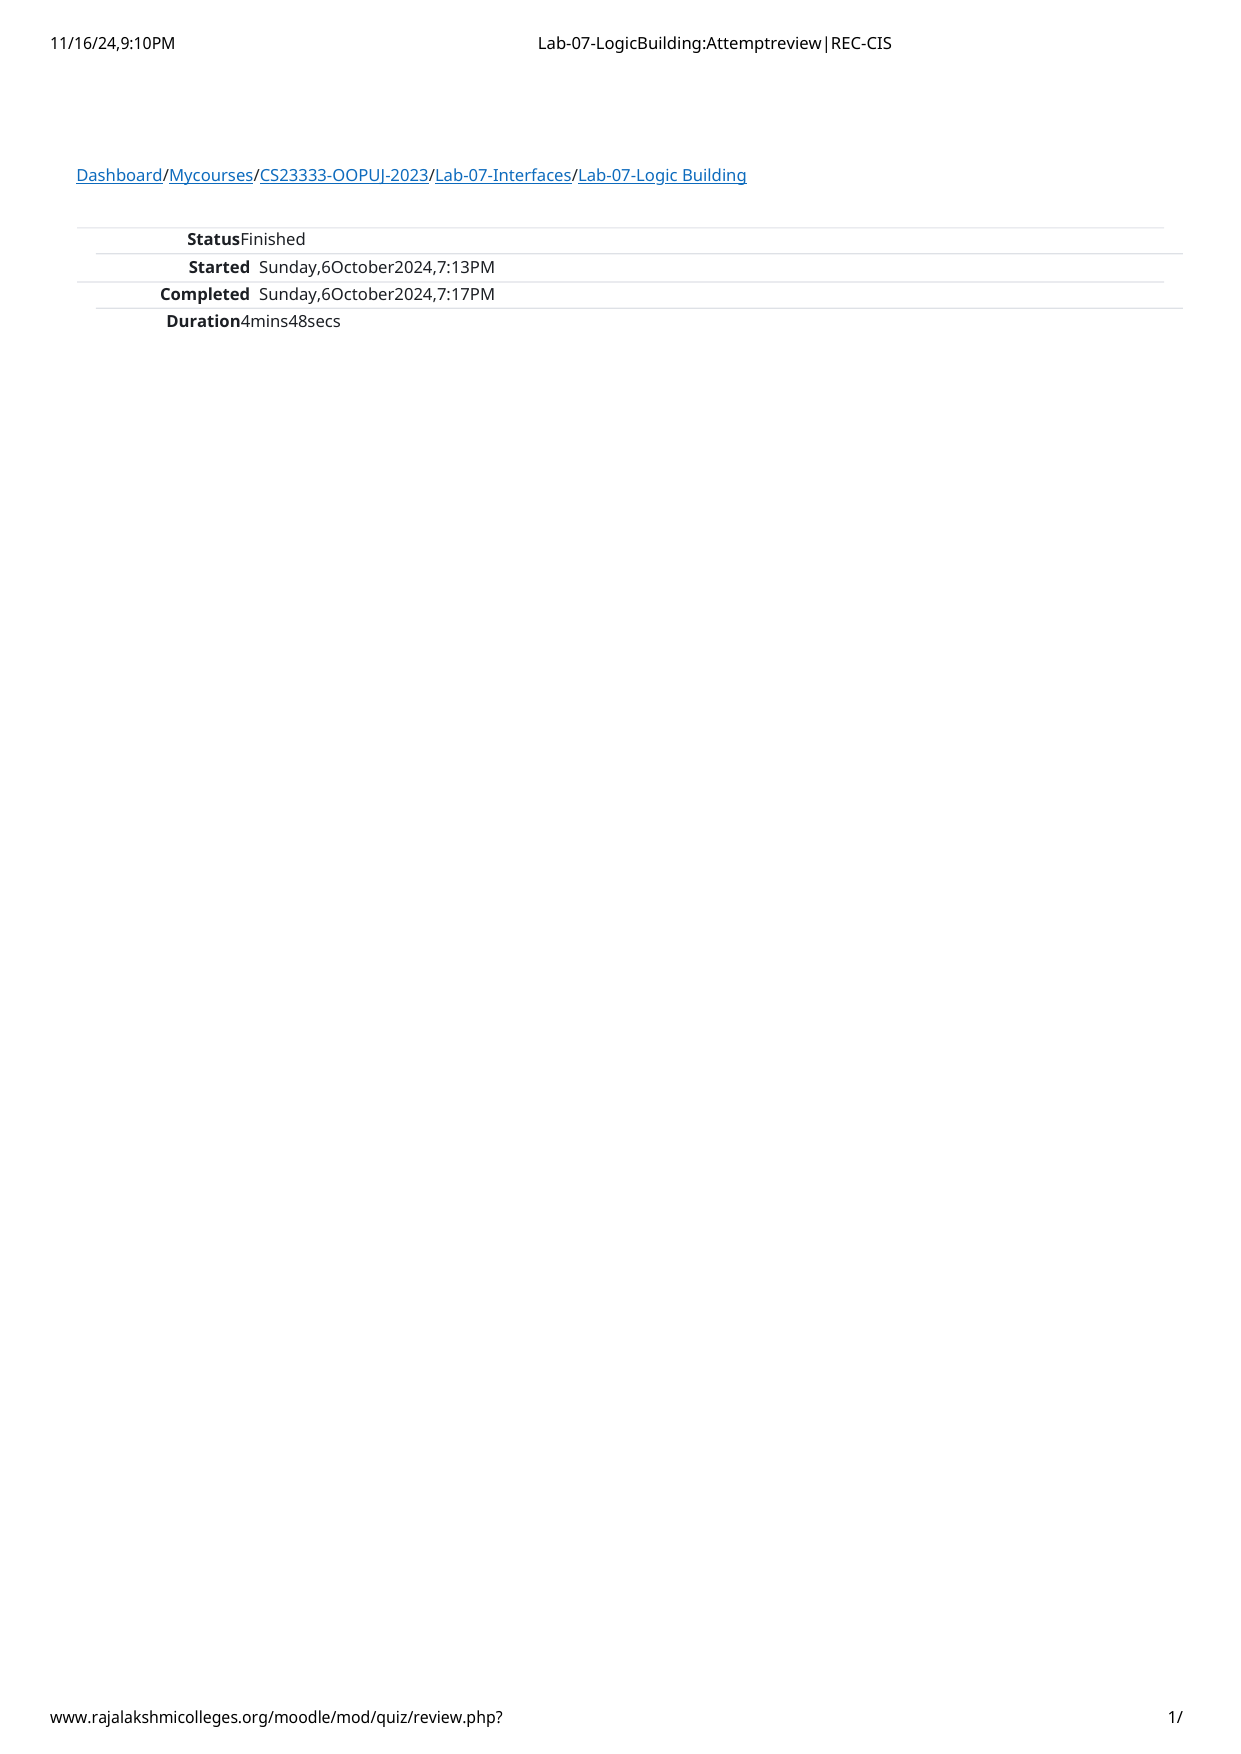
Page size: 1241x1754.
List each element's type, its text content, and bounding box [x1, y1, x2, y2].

text Completed Sunday,6October2024,7:17PM [64, 278, 495, 305]
text Dashboard/Mycourses/CS23333-OOPUJ-2023/Lab-07-Interfaces/Lab-07-Logic Building [76, 163, 1178, 186]
text StatusFinished [187, 224, 1178, 250]
text Started Sunday,6October2024,7:13PM [64, 256, 495, 278]
text Duration4mins48secs [166, 309, 1178, 332]
